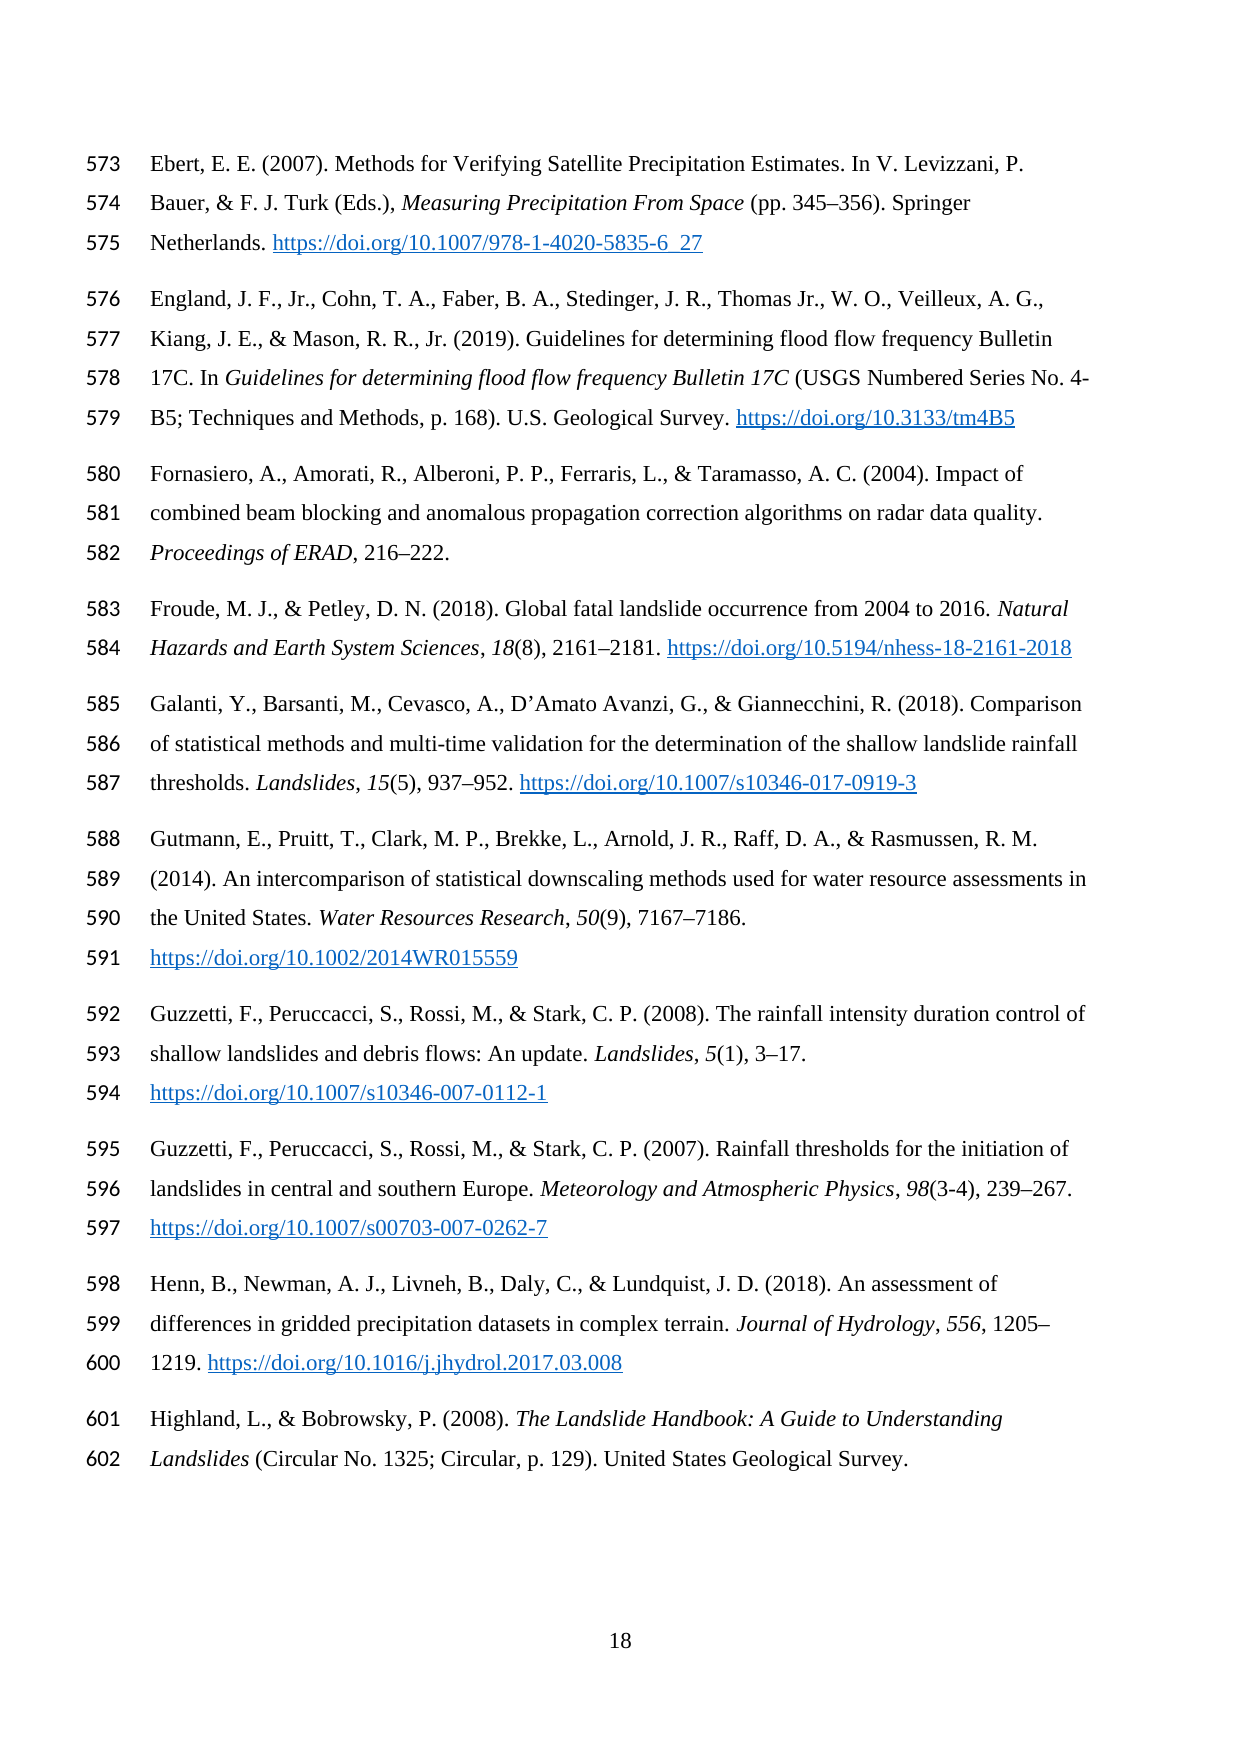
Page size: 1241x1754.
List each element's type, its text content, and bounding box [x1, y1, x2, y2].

text Guzzetti, F., Peruccacci, S., Rossi, M., & Stark, C. P. (2008). The rainfall intensity duration control of shallow landslides and debris flows: An update. Landslides, 5(1), 3–17. https://doi.org/10.1007/s10346-007-0112-1 [150, 1000, 1090, 1105]
text Ebert, E. E. (2007). Methods for Verifying Satellite Precipitation Estimates. In V. Levizzani, P. Bauer, & F. J. Turk (Eds.), Measuring Precipitation From Space (pp. 345–356). Springer Netherlands. https://doi.org/10.1007/978-1-4020-5835-6_27 [150, 150, 1090, 255]
text Highland, L., & Bobrowsky, P. (2008). The Landslide Handbook: A Guide to Understanding Landslides (Circular No. 1325; Circular, p. 129). United States Geological Survey. [150, 1405, 1090, 1471]
text Gutmann, E., Pruitt, T., Clark, M. P., Brekke, L., Arnold, J. R., Raff, D. A., & Rasmussen, R. M. (2014). An intercomparison of statistical downscaling methods used for water resource assessments in the United States. Water Resources Research, 50(9), 7167–7186. https://doi.org/10.1002/2014WR015559 [150, 826, 1090, 970]
text Henn, B., Newman, A. J., Livneh, B., Daly, C., & Lundquist, J. D. (2018). An assessment of differences in gridded precipitation datasets in complex terrain. Journal of Hydrology, 556, 1205–1219. https://doi.org/10.1016/j.jhydrol.2017.03.008 [150, 1270, 1090, 1376]
text Guzzetti, F., Peruccacci, S., Rossi, M., & Stark, C. P. (2007). Rainfall thresholds for the initiation of landslides in central and southern Europe. Meteorology and Atmospheric Physics, 98(3-4), 239–267. https://doi.org/10.1007/s00703-007-0262-7 [150, 1135, 1090, 1241]
text Froude, M. J., & Petley, D. N. (2018). Global fatal landslide occurrence from 2004 to 2016. Natural Hazards and Earth System Sciences, 18(8), 2161–2181. https://doi.org/10.5194/nhess-18-2161-2018 [150, 595, 1090, 661]
text Fornasiero, A., Amorati, R., Alberoni, P. P., Ferraris, L., & Taramasso, A. C. (2004). Impact of combined beam blocking and anomalous propagation correction algorithms on radar data quality. Proceedings of ERAD, 216–222. [150, 460, 1090, 565]
text England, J. F., Jr., Cohn, T. A., Faber, B. A., Stedinger, J. R., Thomas Jr., W. O., Veilleux, A. G., Kiang, J. E., & Mason, R. R., Jr. (2019). Guidelines for determining flood flow frequency Bulletin 17C. In Guidelines for determining flood flow frequency Bulletin 17C (USGS Numbered Series No. 4-B5; Techniques and Methods, p. 168). U.S. Geological Survey. https://doi.org/10.3133/tm4B5 [150, 285, 1090, 430]
text Galanti, Y., Barsanti, M., Cevasco, A., D’Amato Avanzi, G., & Giannecchini, R. (2018). Comparison of statistical methods and multi-time validation for the determination of the shallow landslide rainfall thresholds. Landslides, 15(5), 937–952. https://doi.org/10.1007/s10346-017-0919-3 [150, 690, 1090, 796]
